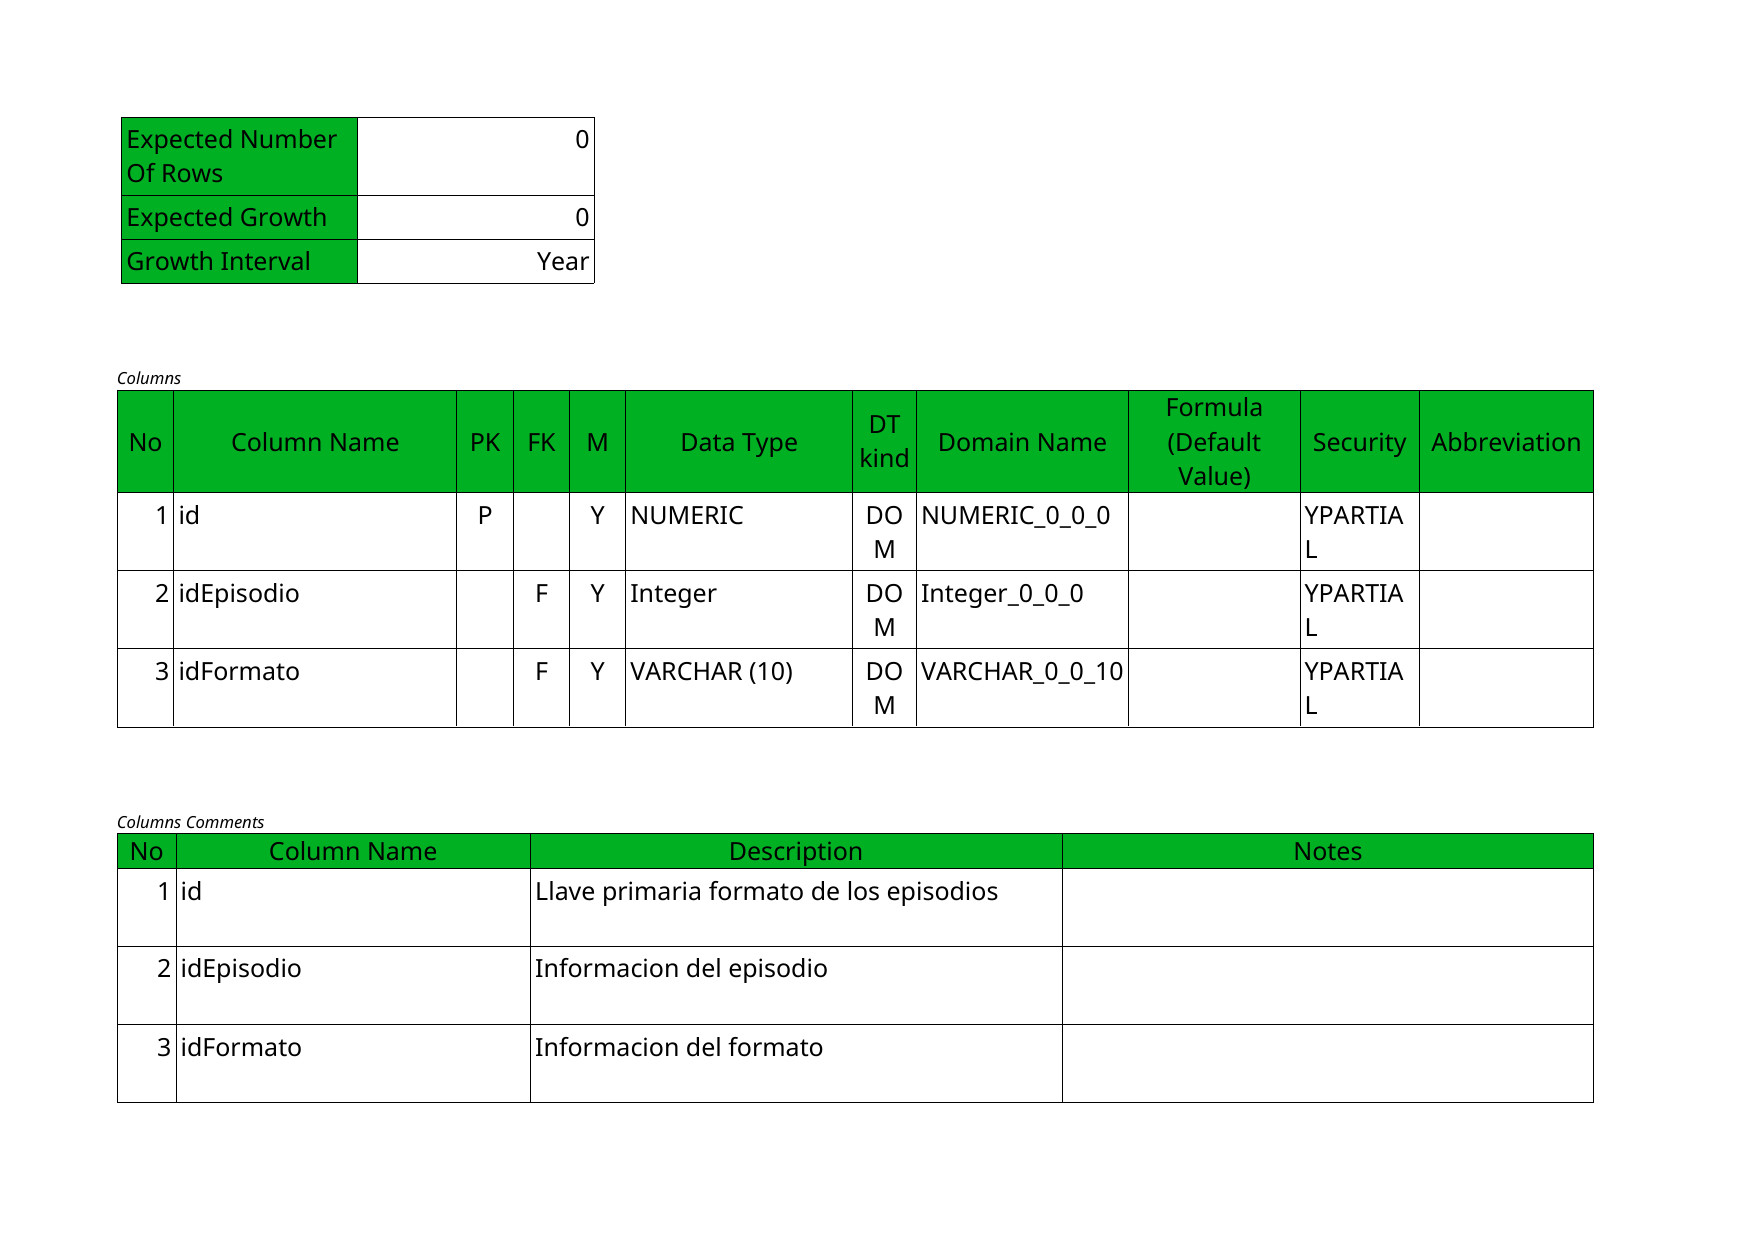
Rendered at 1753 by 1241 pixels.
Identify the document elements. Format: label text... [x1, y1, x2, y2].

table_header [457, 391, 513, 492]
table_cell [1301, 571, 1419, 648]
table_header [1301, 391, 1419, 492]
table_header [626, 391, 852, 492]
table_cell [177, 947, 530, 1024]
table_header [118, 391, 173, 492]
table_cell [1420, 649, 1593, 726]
text Columns [117, 367, 1635, 389]
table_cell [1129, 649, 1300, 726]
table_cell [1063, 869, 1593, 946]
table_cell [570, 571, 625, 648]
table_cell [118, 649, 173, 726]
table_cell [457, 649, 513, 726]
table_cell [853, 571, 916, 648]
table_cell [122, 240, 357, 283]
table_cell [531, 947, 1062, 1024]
text Columns Comments [117, 811, 1635, 833]
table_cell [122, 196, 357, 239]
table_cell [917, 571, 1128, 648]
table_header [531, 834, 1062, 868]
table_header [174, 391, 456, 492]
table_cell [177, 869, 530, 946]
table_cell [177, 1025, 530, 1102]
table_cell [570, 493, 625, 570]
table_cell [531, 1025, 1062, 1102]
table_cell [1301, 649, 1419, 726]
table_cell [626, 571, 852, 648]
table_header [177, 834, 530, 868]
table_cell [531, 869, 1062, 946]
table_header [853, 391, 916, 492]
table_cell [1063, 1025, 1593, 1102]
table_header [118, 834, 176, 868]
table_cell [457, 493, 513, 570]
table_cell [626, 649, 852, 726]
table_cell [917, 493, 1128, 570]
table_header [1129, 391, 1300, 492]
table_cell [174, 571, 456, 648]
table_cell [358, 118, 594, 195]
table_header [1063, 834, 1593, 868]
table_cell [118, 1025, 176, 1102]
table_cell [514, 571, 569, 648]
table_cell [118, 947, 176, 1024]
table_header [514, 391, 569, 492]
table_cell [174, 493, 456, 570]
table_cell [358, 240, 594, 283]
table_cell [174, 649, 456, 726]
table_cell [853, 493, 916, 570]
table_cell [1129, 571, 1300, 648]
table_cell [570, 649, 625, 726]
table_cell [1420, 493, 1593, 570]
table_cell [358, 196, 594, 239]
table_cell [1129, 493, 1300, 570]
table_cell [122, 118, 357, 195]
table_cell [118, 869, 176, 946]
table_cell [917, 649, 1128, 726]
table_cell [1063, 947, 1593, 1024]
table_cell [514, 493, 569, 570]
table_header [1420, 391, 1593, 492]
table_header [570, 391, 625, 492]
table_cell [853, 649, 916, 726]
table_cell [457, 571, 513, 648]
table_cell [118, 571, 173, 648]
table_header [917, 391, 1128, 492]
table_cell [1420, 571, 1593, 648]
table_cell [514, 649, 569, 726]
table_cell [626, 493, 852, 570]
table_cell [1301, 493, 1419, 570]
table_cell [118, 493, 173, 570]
